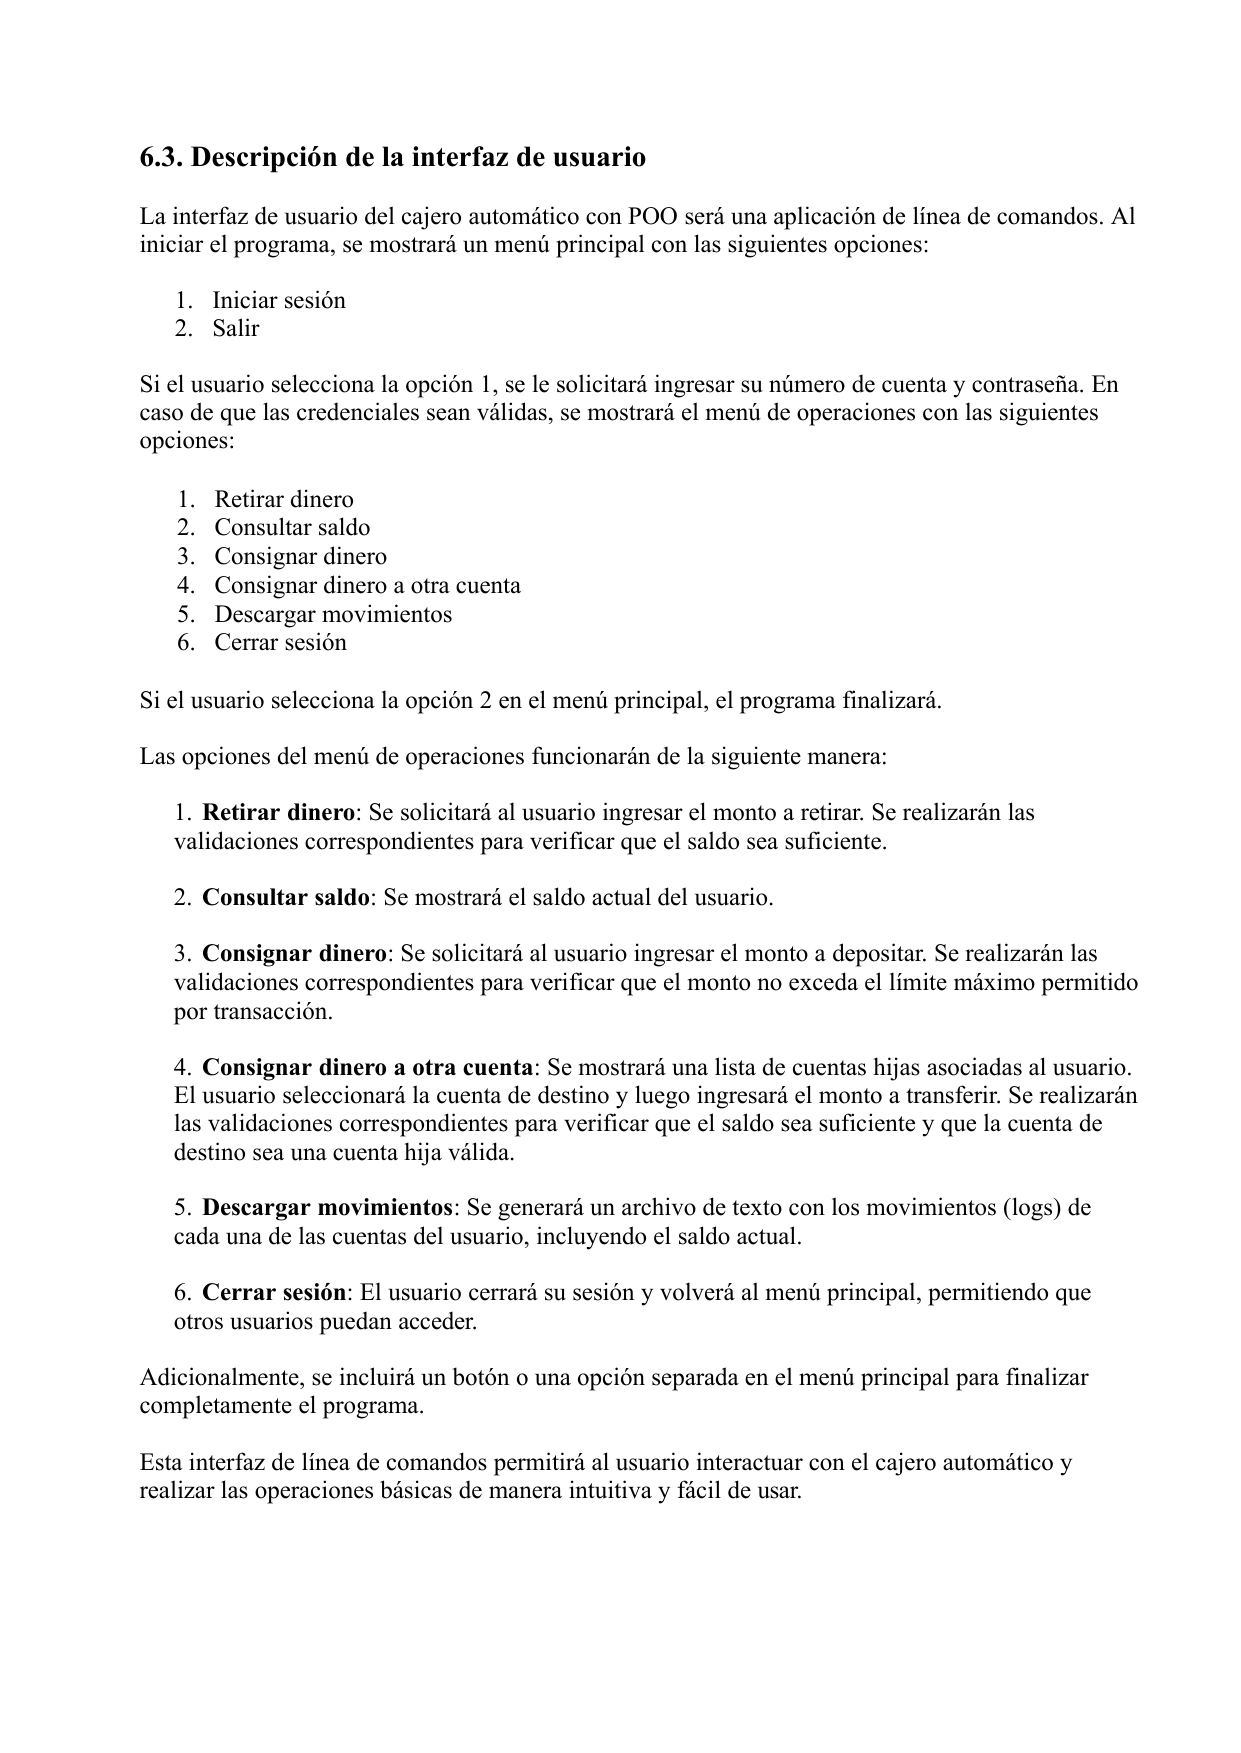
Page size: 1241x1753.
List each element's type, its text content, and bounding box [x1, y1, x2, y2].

list Salir [174, 314, 1140, 342]
list Cerrar sesión [177, 627, 1140, 656]
text Si el usuario selecciona la opción 2 en el menú principal, el programa finalizará. [139, 685, 1140, 714]
text Las opciones del menú de operaciones funcionarán de la siguiente manera: [139, 742, 1140, 770]
text 5. Descargar movimientos: Se generará un archivo de texto con los movimientos (logs) de cada una de las cuentas del usuario, incluyendo el saldo actual. [174, 1193, 1140, 1250]
text Esta interfaz de línea de comandos permitirá al usuario interactuar con el cajero automático y realizar las operaciones básicas de manera intuitiva y fácil de usar. [139, 1448, 1140, 1504]
text 2. Consultar saldo: Se mostrará el saldo actual del usuario. [174, 883, 1140, 911]
text La interfaz de usuario del cajero automático con POO será una aplicación de línea de comandos. Al iniciar el programa, se mostrará un menú principal con las siguientes opciones: [139, 202, 1140, 258]
text 1. Retirar dinero: Se solicitará al usuario ingresar el monto a retirar. Se realizarán las validaciones correspondientes para verificar que el saldo sea suficiente. [174, 798, 1140, 855]
list Consignar dinero [177, 541, 1140, 570]
list Consultar saldo [177, 512, 1140, 541]
list Retirar dinero [177, 484, 1140, 512]
list Iniciar sesión [174, 286, 1140, 314]
text 6.3. Descripción de la interfaz de usuario [139, 139, 1140, 173]
text 4. Consignar dinero a otra cuenta: Se mostrará una lista de cuentas hijas asociadas al usuario. El usuario seleccionará la cuenta de destino y luego ingresará el monto a transferir. Se realizarán las validaciones correspondientes para verificar que el saldo sea suficiente y que la cuenta de destino sea una cuenta hija válida. [174, 1053, 1140, 1166]
list Consignar dinero a otra cuenta [177, 570, 1140, 599]
text Adicionalmente, se incluirá un botón o una opción separada en el menú principal para finalizar completamente el programa. [139, 1363, 1140, 1419]
text 6. Cerrar sesión: El usuario cerrará su sesión y volverá al menú principal, permitiendo que otros usuarios puedan acceder. [174, 1278, 1140, 1335]
list Descargar movimientos [177, 599, 1140, 627]
text 3. Consignar dinero: Se solicitará al usuario ingresar el monto a depositar. Se realizarán las validaciones correspondientes para verificar que el monto no exceda el límite máximo permitido por transacción. [174, 939, 1140, 1025]
text Si el usuario selecciona la opción 1, se le solicitará ingresar su número de cuenta y contraseña. En caso de que las credenciales sean válidas, se mostrará el menú de operaciones con las siguientes opciones: [139, 370, 1140, 454]
